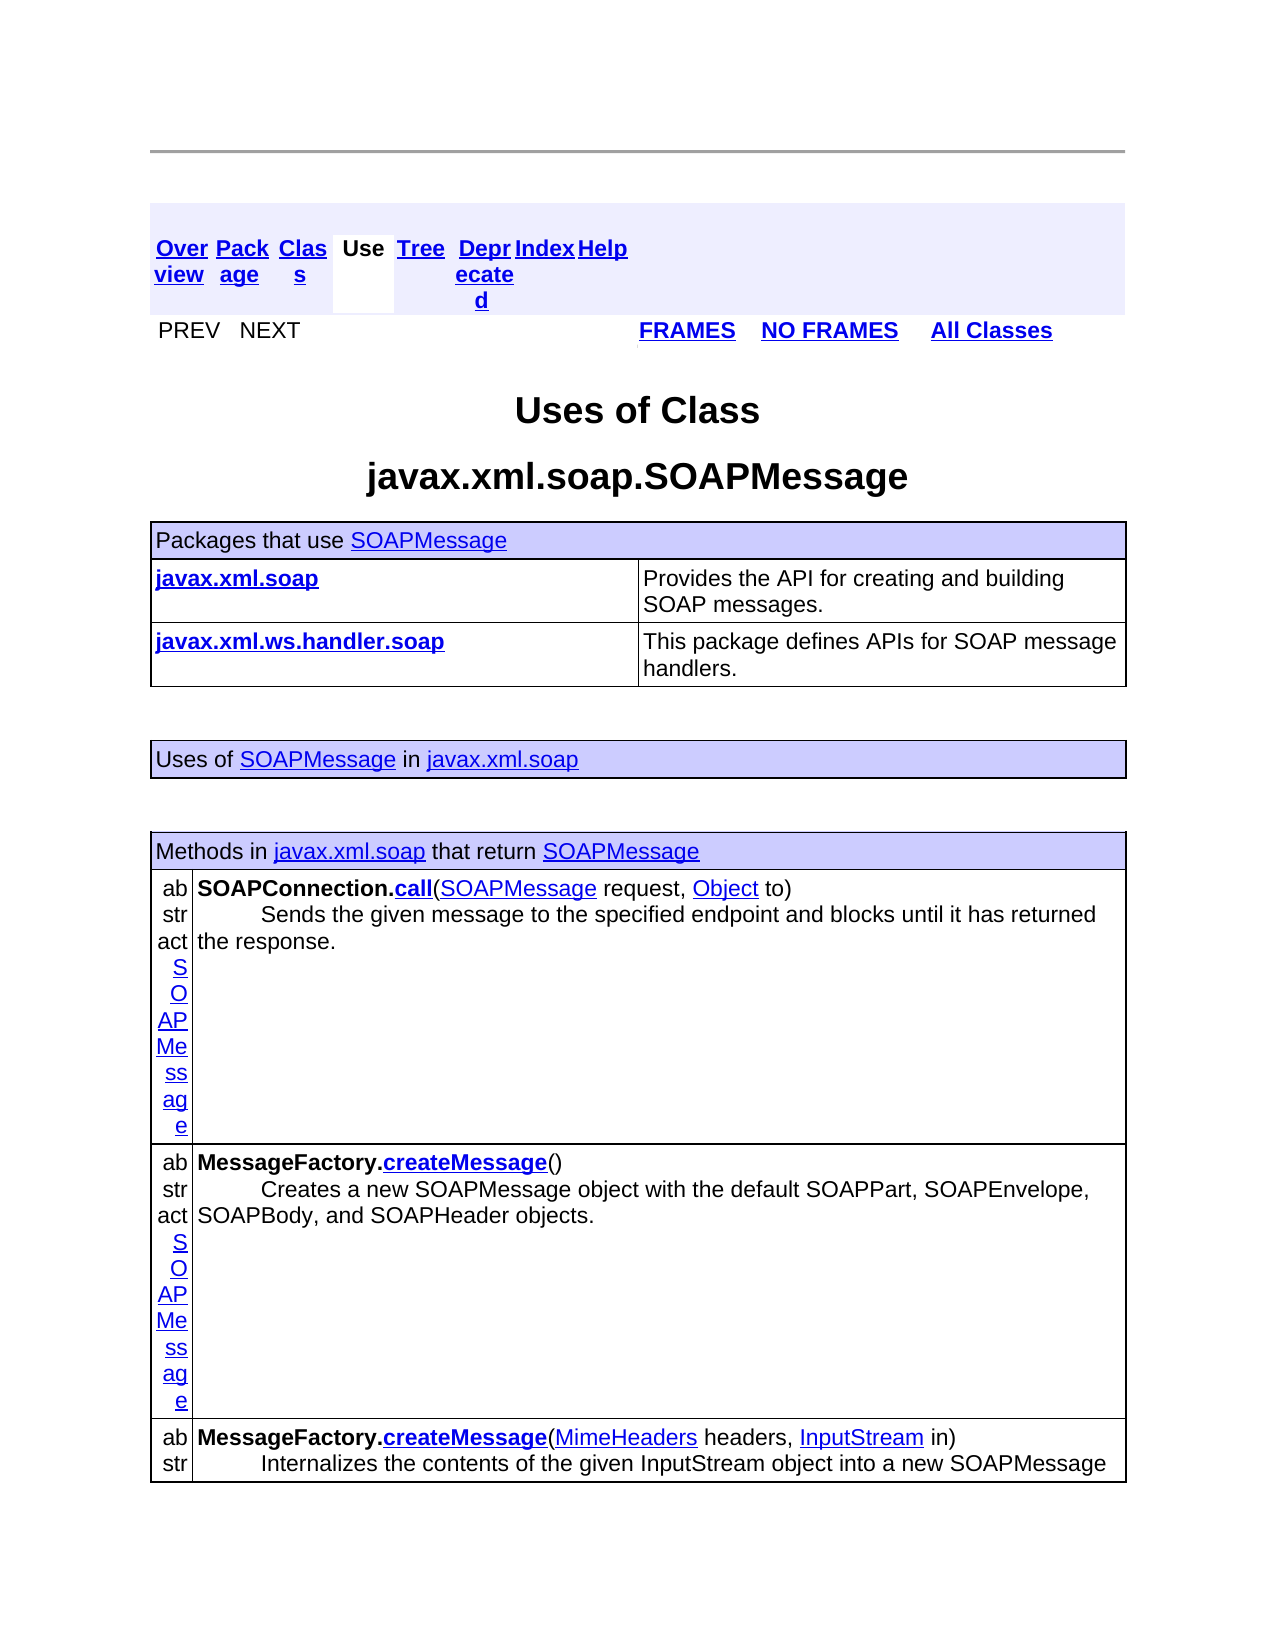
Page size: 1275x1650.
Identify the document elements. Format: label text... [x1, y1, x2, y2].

table_cell PREV NEXT [150, 315, 637, 345]
table_header Uses of SOAPMessage in javax.xml.soap [152, 741, 1125, 777]
table_cell Provides the API for creating and building SOAP messages. [639, 560, 1125, 622]
text Uses of Class [150, 388, 1125, 431]
table_header [150, 203, 1125, 315]
table_cell abstract SOAPMessage [152, 870, 192, 1143]
table_cell SOAPConnection.call(SOAPMessage request, Object to) Sends the given message to the specified endpoint and blocks until it has returned the response. [193, 870, 1125, 1143]
table_cell javax.xml.soap [152, 560, 638, 622]
table_cell abstract SOAPMessage [152, 1145, 192, 1418]
table_cell FRAMES NO FRAMES All Classes [638, 315, 1125, 345]
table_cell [152, 1419, 192, 1481]
text javax.xml.soap.SOAPMessage [150, 454, 1125, 497]
table_cell MessageFactory.createMessage() Creates a new SOAPMessage object with the default SOAPPart, SOAPEnvelope, SOAPBody, and SOAPHeader objects. [193, 1145, 1125, 1418]
table_header Methods in javax.xml.soap that return SOAPMessage [152, 833, 1125, 869]
table_cell javax.xml.ws.handler.soap [152, 623, 638, 686]
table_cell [193, 1419, 1125, 1481]
table_cell This package defines APIs for SOAP message handlers. [639, 623, 1125, 686]
table_header Packages that use SOAPMessage [152, 523, 1125, 558]
